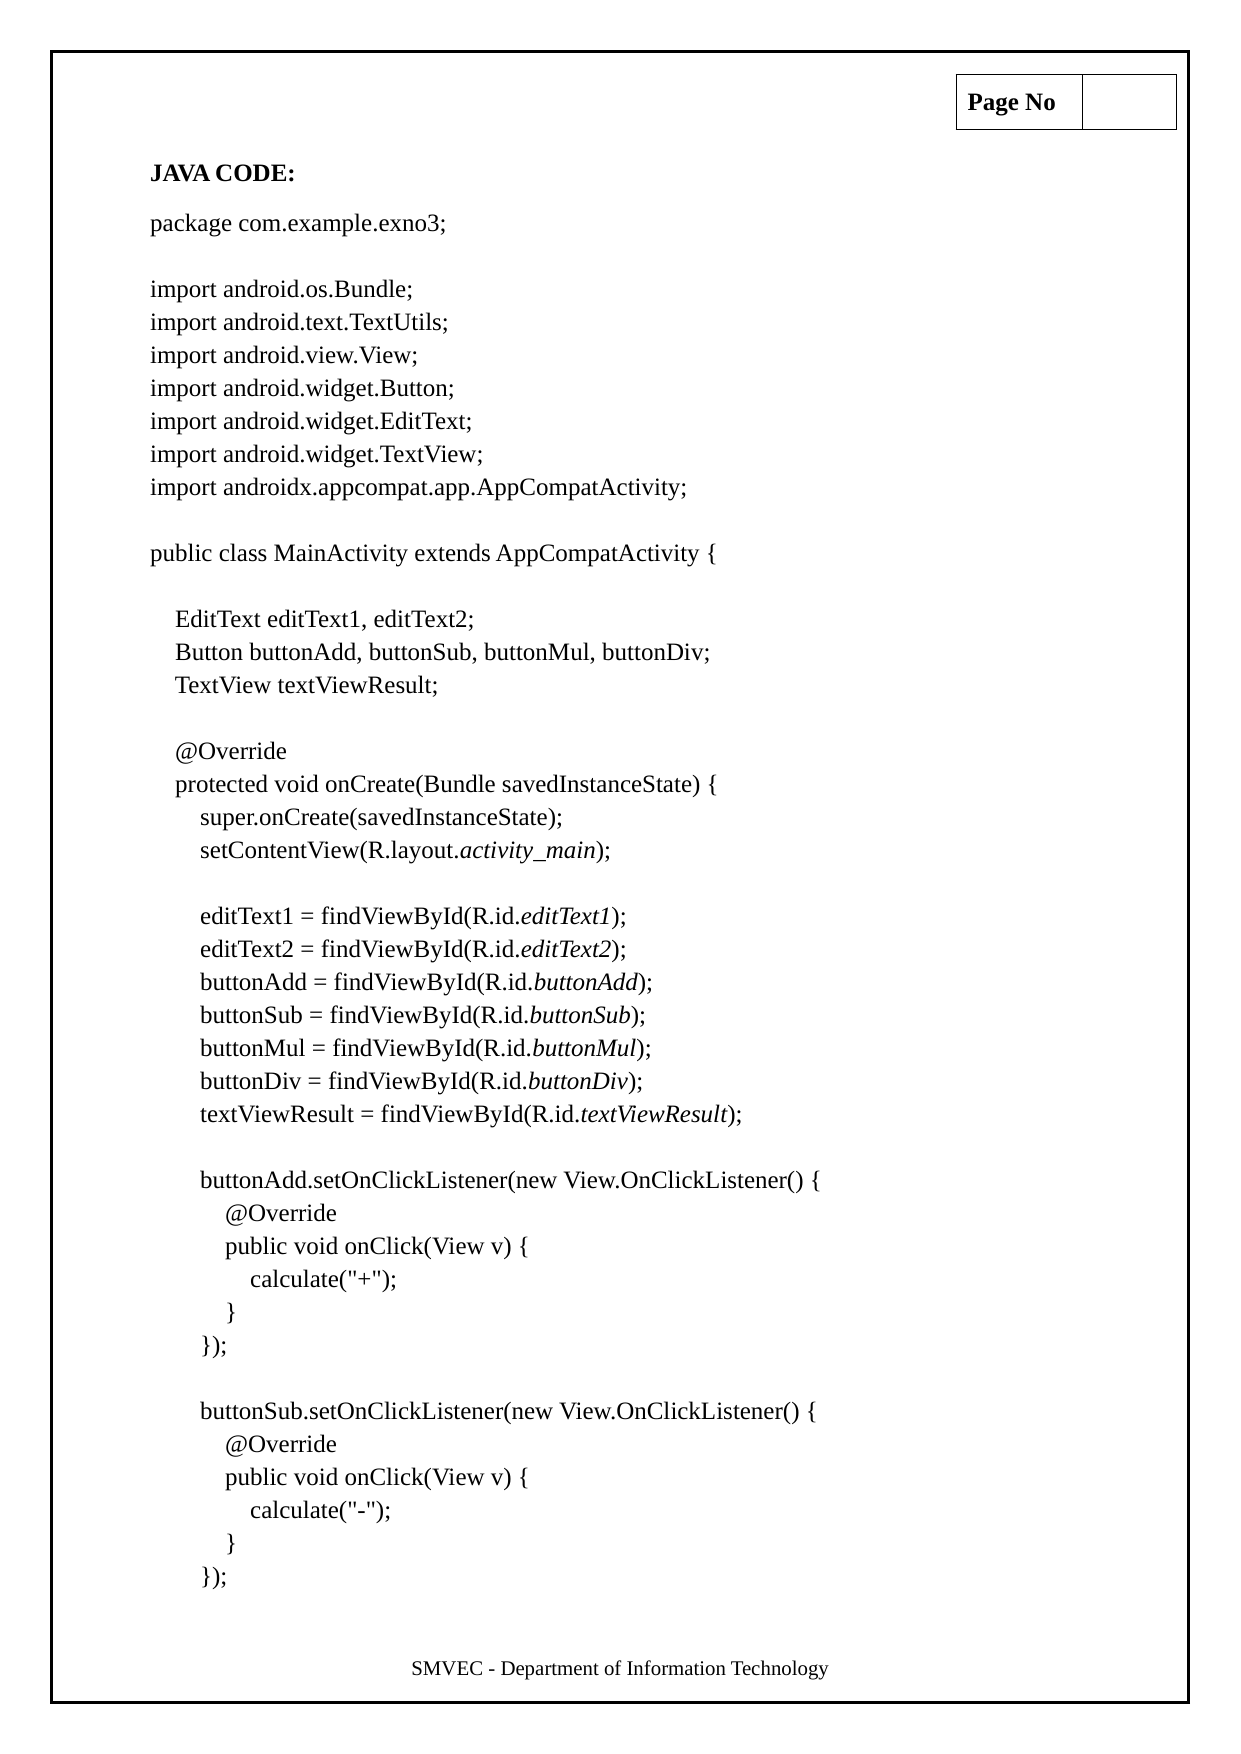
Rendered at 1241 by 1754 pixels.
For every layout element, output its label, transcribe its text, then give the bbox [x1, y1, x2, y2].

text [150, 208, 1090, 1590]
text JAVA CODE: [150, 158, 1090, 187]
